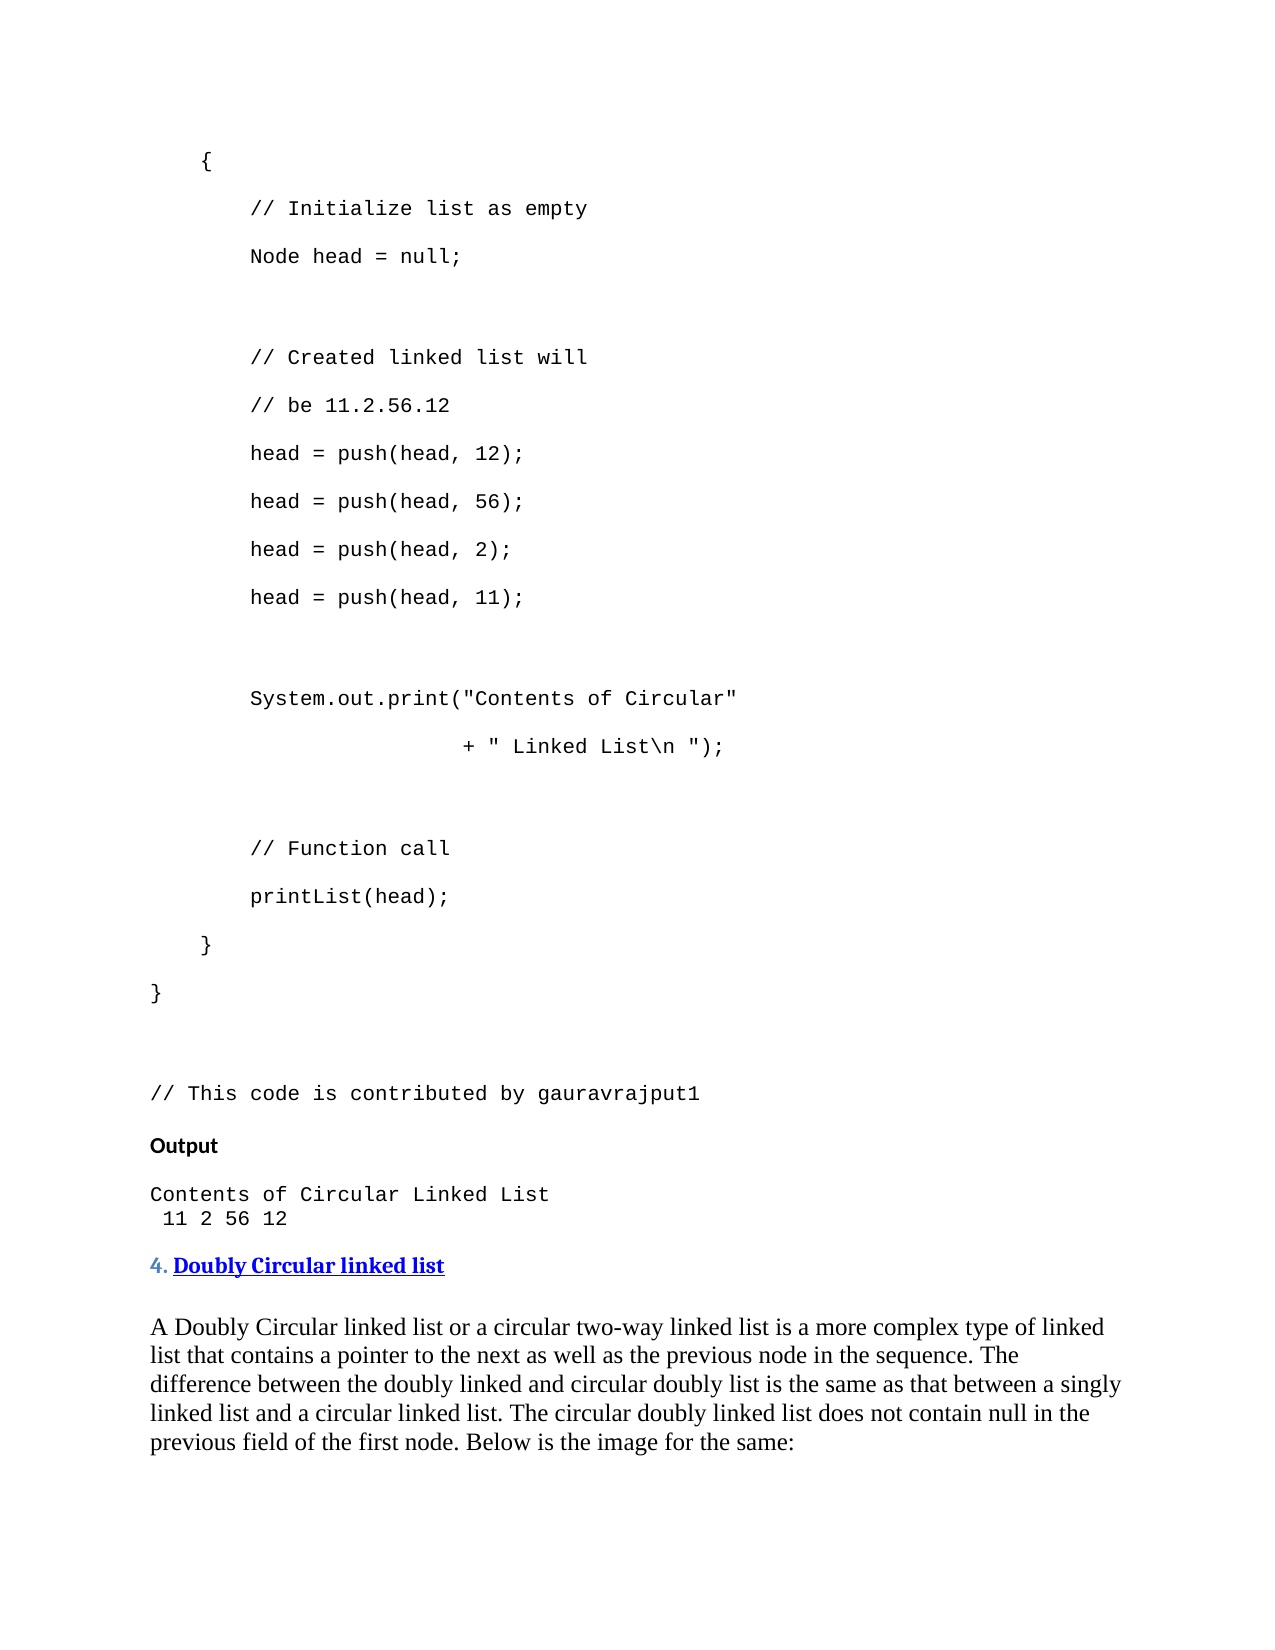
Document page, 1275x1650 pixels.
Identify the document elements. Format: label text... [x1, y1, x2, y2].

text Contents of Circular Linked List [150, 1184, 1125, 1208]
text 11 2 56 12 [150, 1208, 1125, 1232]
text A Doubly Circular linked list or a circular two-way linked list is a more complex type of linked list that contains a pointer to the next as well as the previous node in the sequence. The difference between the doubly linked and circular doubly list is the same as that between a singly linked list and a circular linked list. The circular doubly linked list does not contain null in the previous field of the first node. Below is the image for the same: [150, 1312, 1125, 1456]
subtitle 4. Doubly Circular linked list [150, 1252, 1125, 1279]
text Output [150, 1131, 1125, 1159]
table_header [150, 150, 775, 1131]
